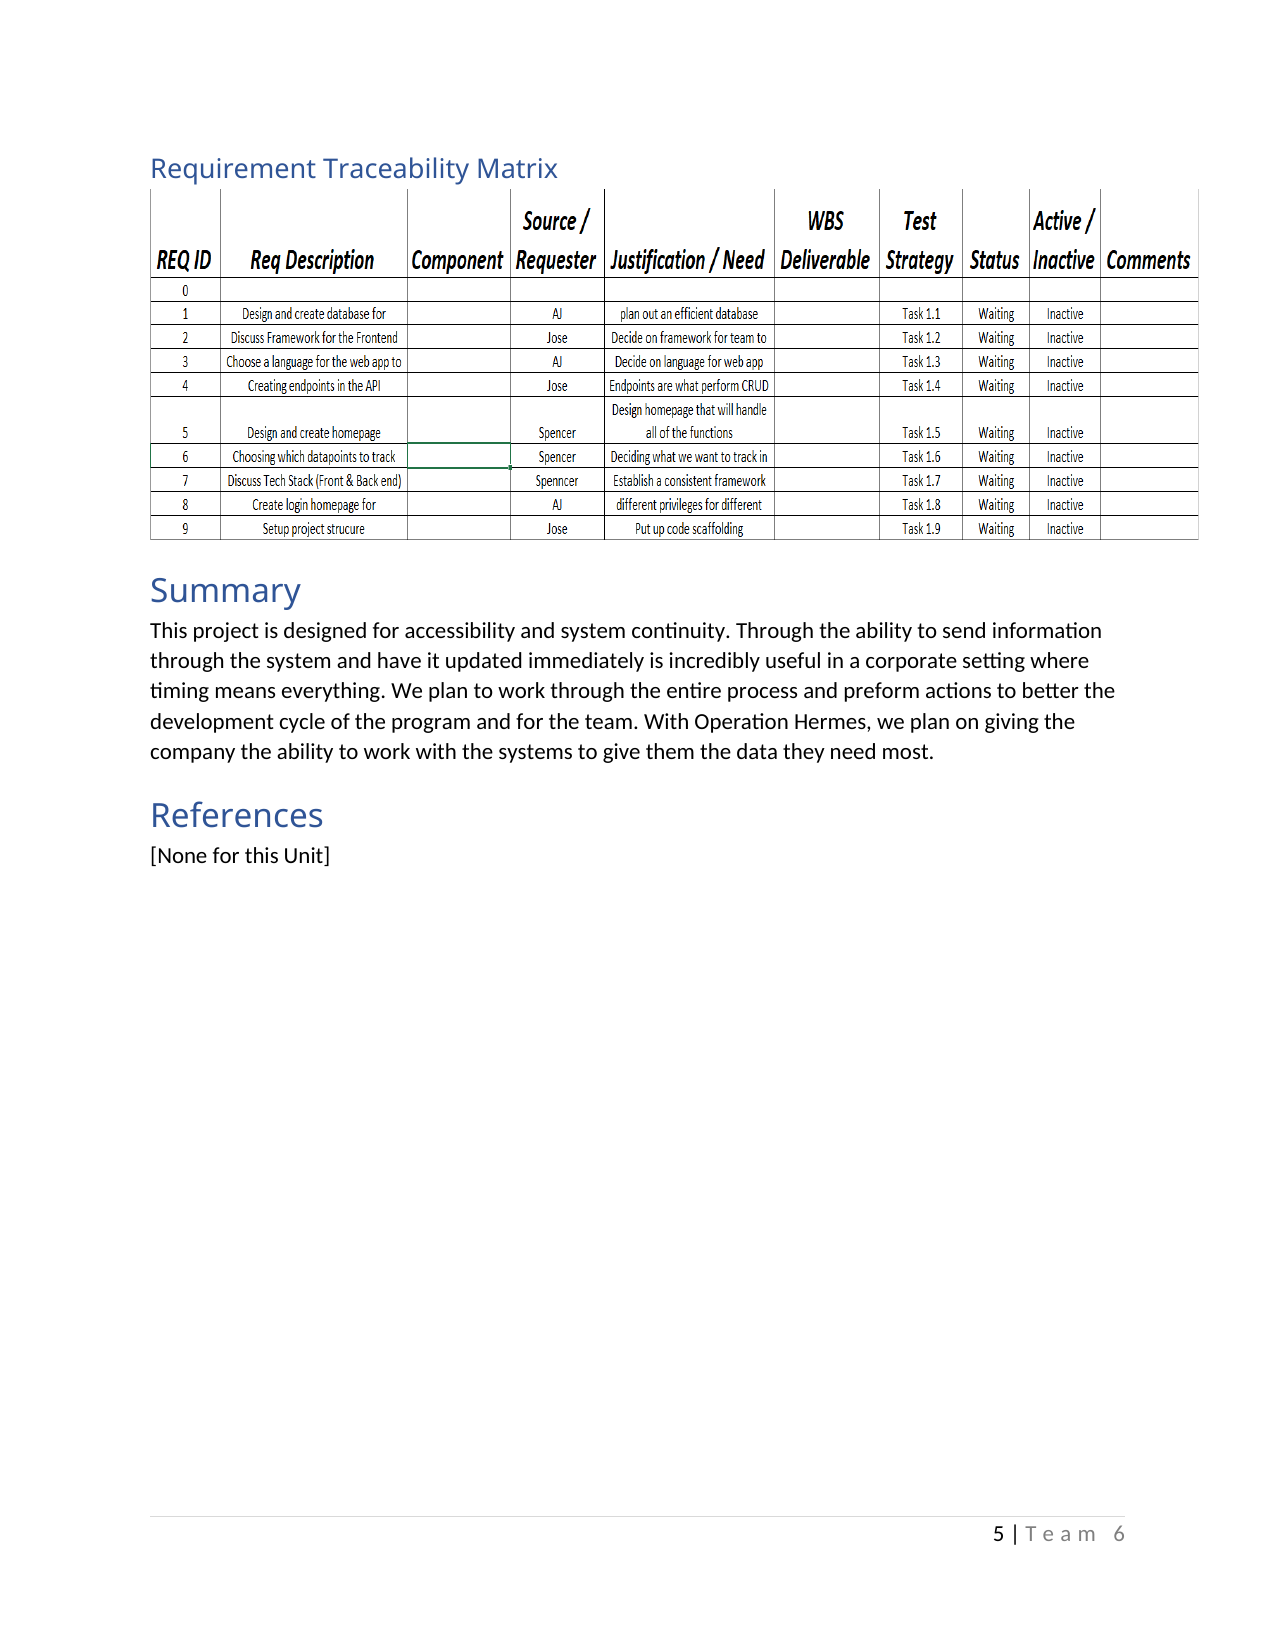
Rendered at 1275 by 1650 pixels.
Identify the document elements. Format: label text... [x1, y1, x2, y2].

text This project is designed for accessibility and system continuity. Through the ability to send information through the system and have it updated immediately is incredibly useful in a corporate setting where timing means everything. We plan to work through the entire process and preform actions to better the development cycle of the program and for the team. With Operation Hermes, we plan on giving the company the ability to work with the systems to give them the data they need most. [150, 616, 1125, 765]
text [None for this Unit] [150, 841, 1125, 869]
subtitle Requirement Traceability Matrix [150, 150, 1125, 187]
subtitle References [150, 792, 1125, 838]
subtitle Summary [150, 567, 1125, 613]
picture [150, 189, 1199, 540]
